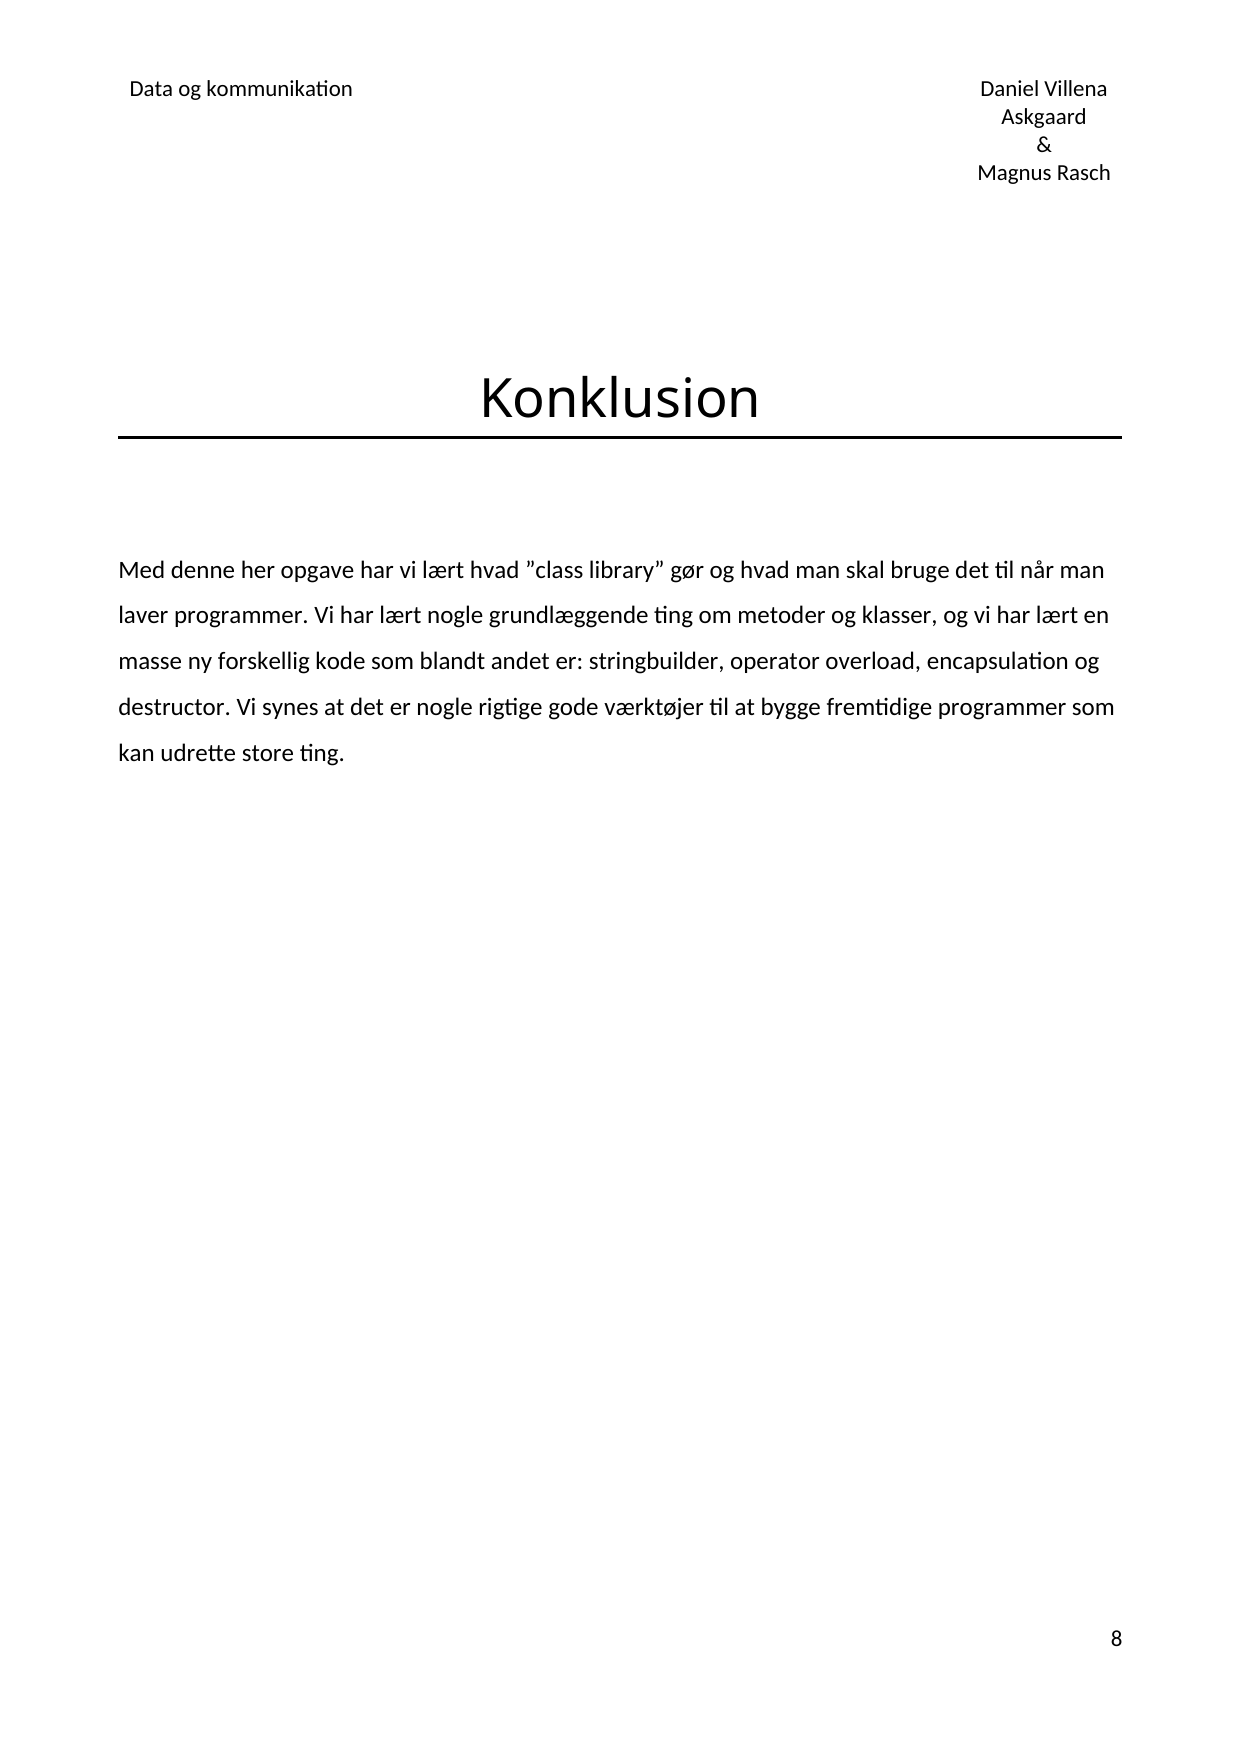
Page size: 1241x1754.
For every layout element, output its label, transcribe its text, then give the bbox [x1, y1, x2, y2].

subtitle Konklusion [118, 360, 1122, 436]
text Med denne her opgave har vi lært hvad ”class library” gør og hvad man skal bruge det til når man laver programmer. Vi har lært nogle grundlæggende ting om metoder og klasser, og vi har lært en masse ny forskellig kode som blandt andet er: stringbuilder, operator overload, encapsulation og destructor. Vi synes at det er nogle rigtige gode værktøjer til at bygge fremtidige programmer som kan udrette store ting. [118, 554, 1122, 767]
